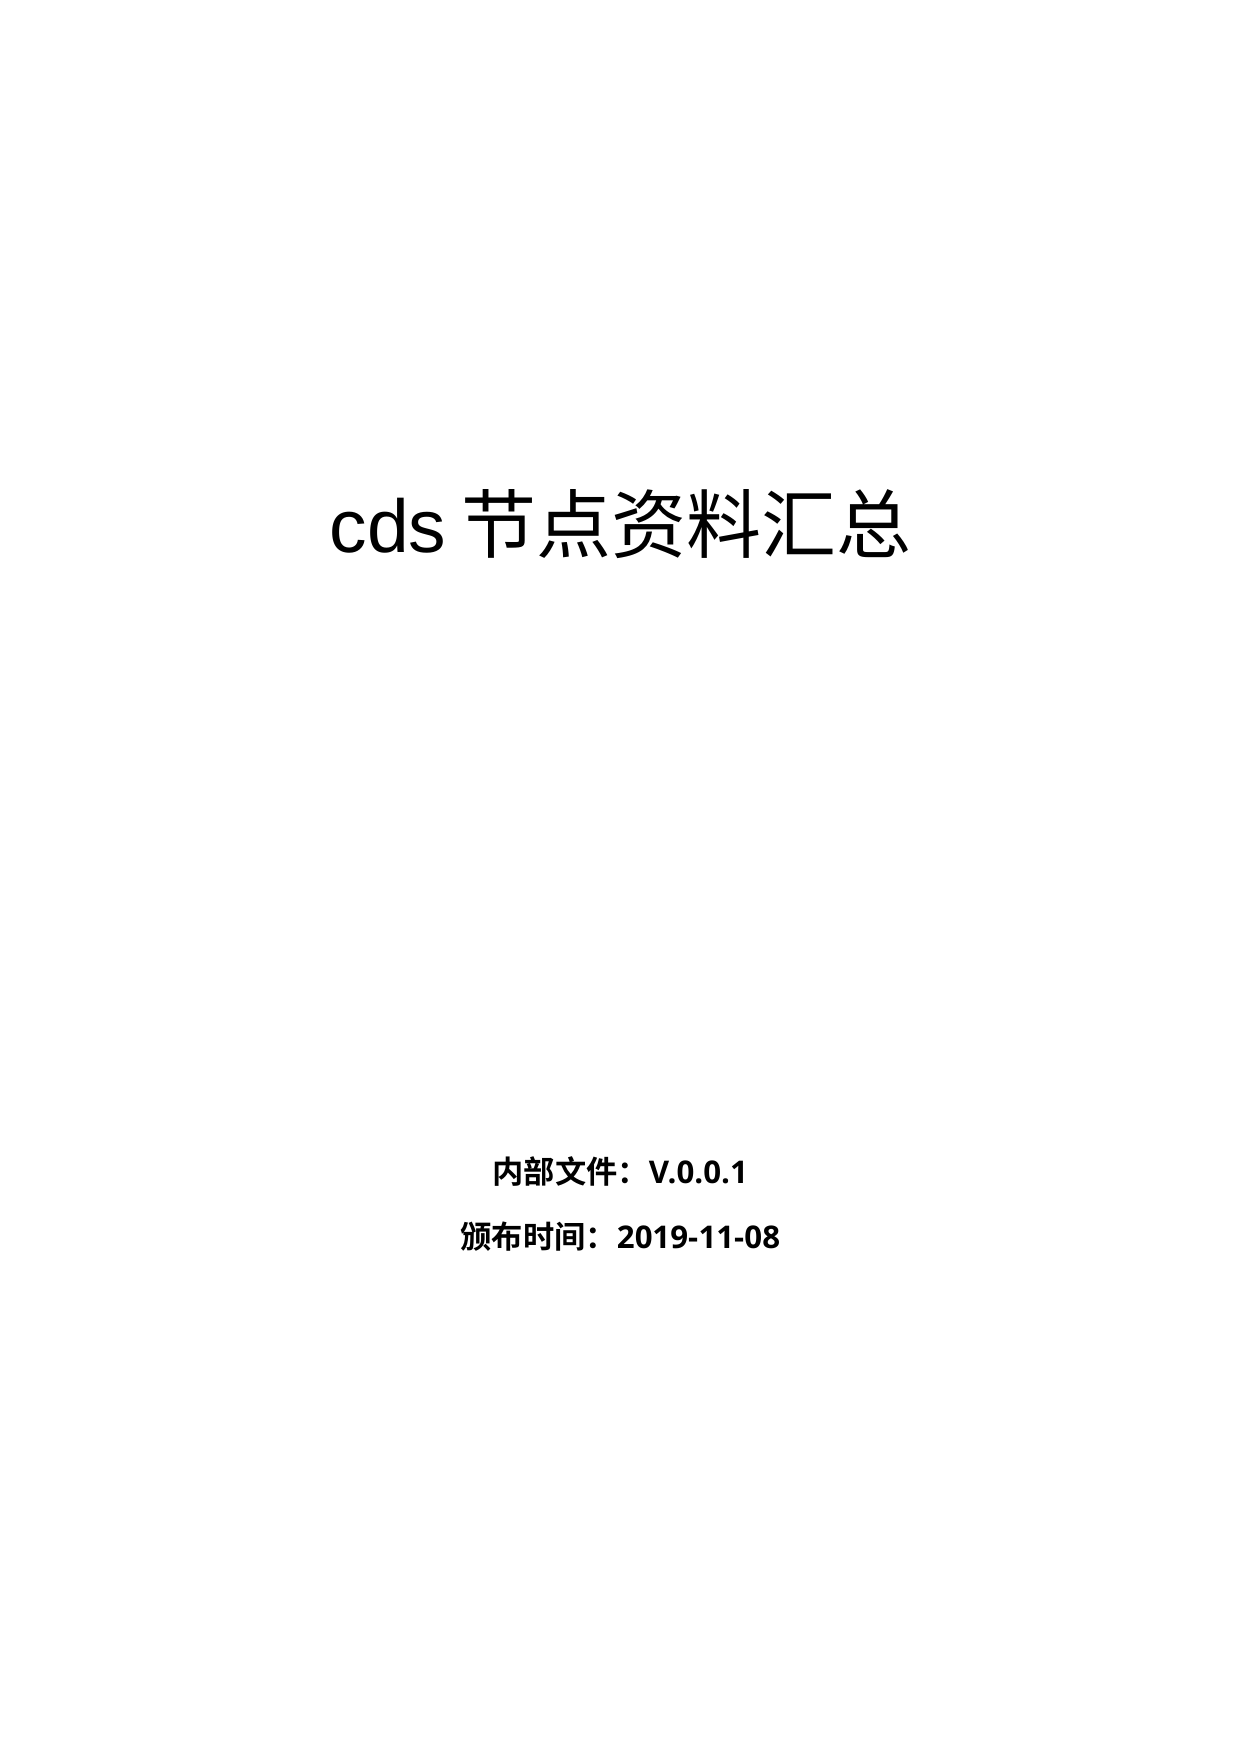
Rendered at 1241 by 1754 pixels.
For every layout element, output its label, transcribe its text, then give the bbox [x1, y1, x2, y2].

text 内部文件：V.0.0.1 [187, 1137, 1053, 1202]
text 颁布时间：2019-11-08 [187, 1202, 1053, 1267]
text cds节点资料汇总 [187, 454, 1053, 584]
